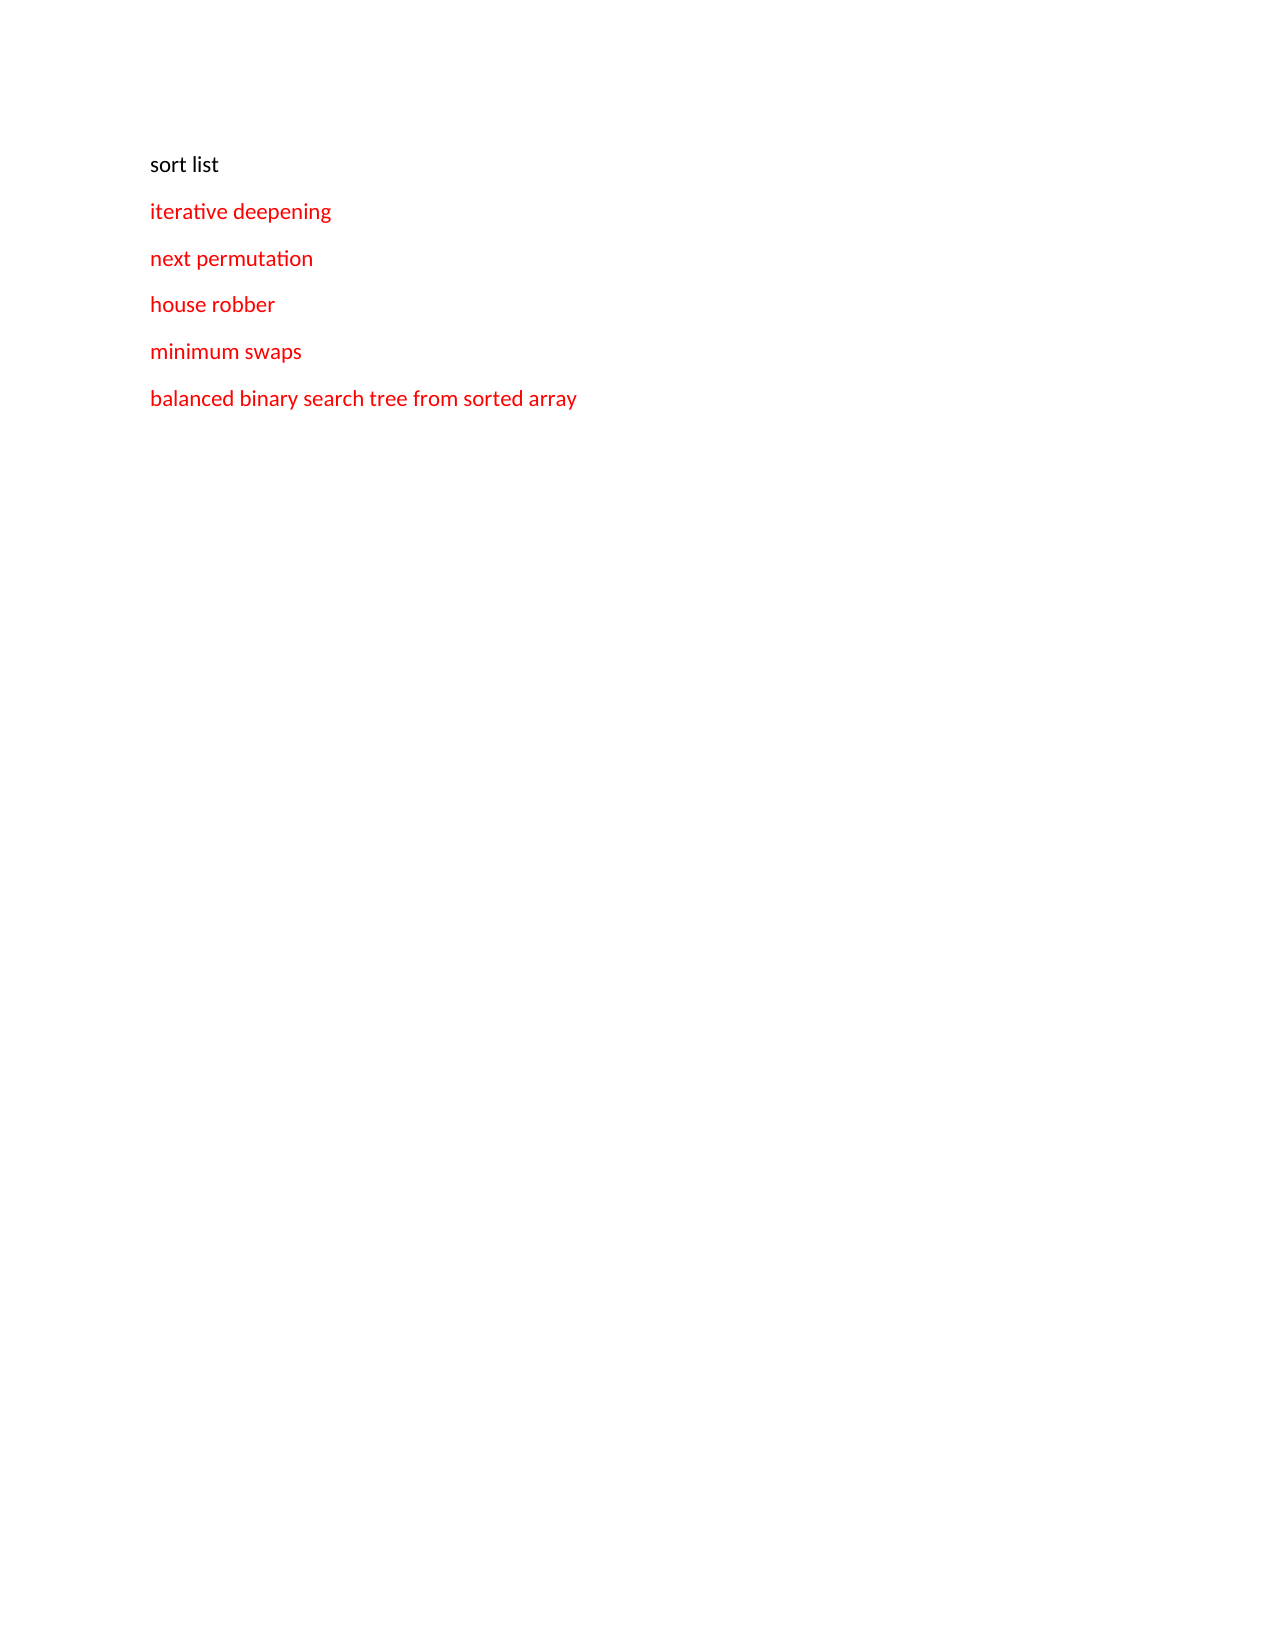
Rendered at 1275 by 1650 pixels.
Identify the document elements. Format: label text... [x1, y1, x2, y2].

text minimum swaps [150, 337, 1125, 366]
text iterative deepening [150, 197, 1125, 225]
text sort list [150, 150, 1125, 178]
text house robber [150, 291, 1125, 319]
text balanced binary search tree from sorted array [150, 384, 1125, 412]
text next permutation [150, 244, 1125, 272]
